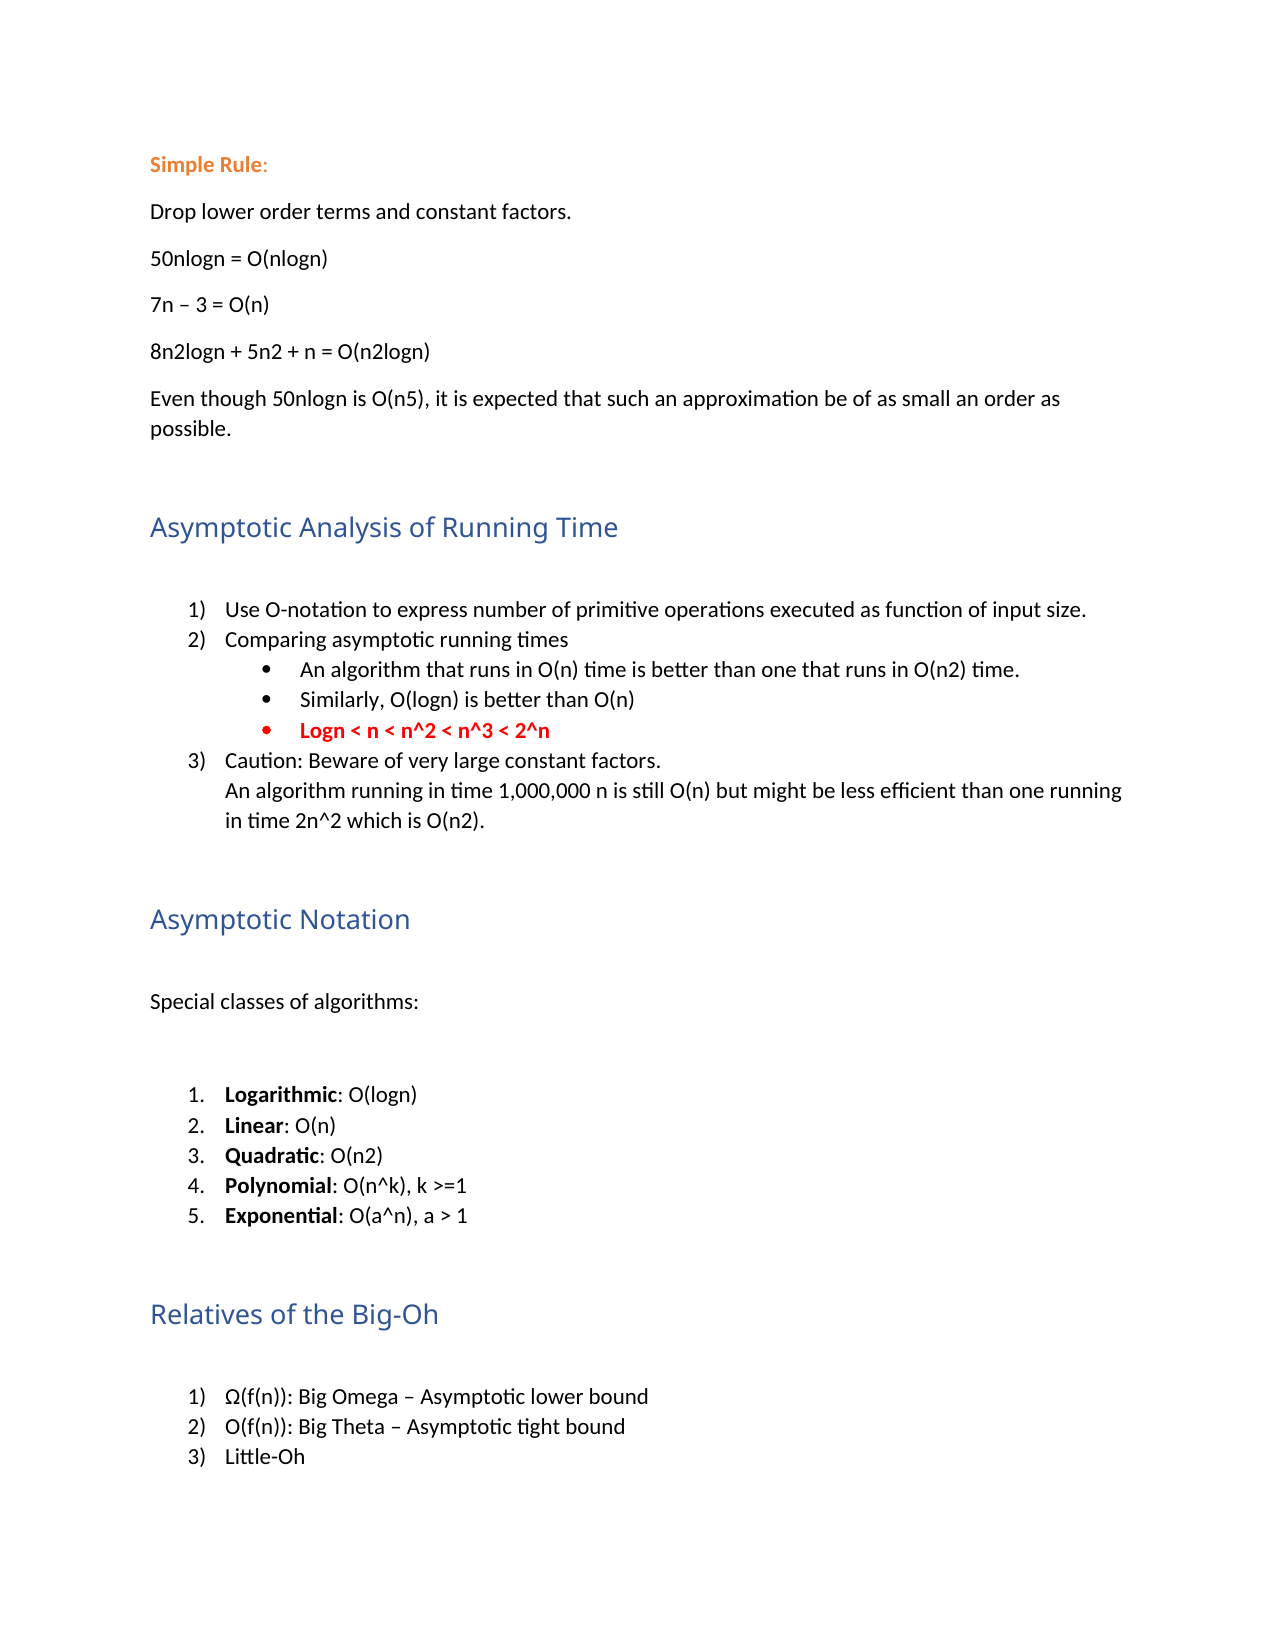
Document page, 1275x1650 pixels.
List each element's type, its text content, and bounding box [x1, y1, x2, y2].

list Ω(f(n)): Big Omega – Asymptotic lower bound [187, 1382, 1125, 1410]
list Little-Oh [187, 1442, 1125, 1470]
text 50nlogn = O(nlogn) [150, 244, 1125, 272]
list Comparing asymptotic running times [187, 625, 1125, 653]
text Simple Rule: [150, 150, 1125, 178]
list Similarly, O(logn) is better than O(n) [262, 686, 1125, 714]
list Quadratic: O(n2) [187, 1141, 1125, 1169]
text Special classes of algorithms: [150, 987, 1125, 1015]
list Linear: O(n) [187, 1111, 1125, 1139]
list Polynomial: O(n^k), k >=1 [187, 1171, 1125, 1199]
text Even though 50nlogn is O(n5), it is expected that such an approximation be of as small an order as possible. [150, 384, 1125, 443]
text 8n2logn + 5n2 + n = O(n2logn) [150, 337, 1125, 366]
list Use O-notation to express number of primitive operations executed as function of input size. [187, 595, 1125, 623]
text 7n – 3 = O(n) [150, 291, 1125, 319]
subtitle Asymptotic Analysis of Running Time [150, 508, 1125, 545]
subtitle Asymptotic Notation [150, 900, 1125, 937]
list An algorithm that runs in O(n) time is better than one that runs in O(n2) time. [262, 655, 1125, 683]
list An algorithm running in time 1,000,000 n is still O(n) but might be less efficient than one running in time 2n^2 which is O(n2). [225, 776, 1125, 834]
list Exponential: O(a^n), a > 1 [187, 1201, 1125, 1229]
list Logn < n < n^2 < n^3 < 2^n [262, 716, 1125, 744]
list O(f(n)): Big Theta – Asymptotic tight bound [187, 1412, 1125, 1440]
list Logarithmic: O(logn) [187, 1081, 1125, 1109]
text Drop lower order terms and constant factors. [150, 197, 1125, 225]
subtitle Relatives of the Big-Oh [150, 1295, 1125, 1332]
list Caution: Beware of very large constant factors. [187, 746, 1125, 774]
